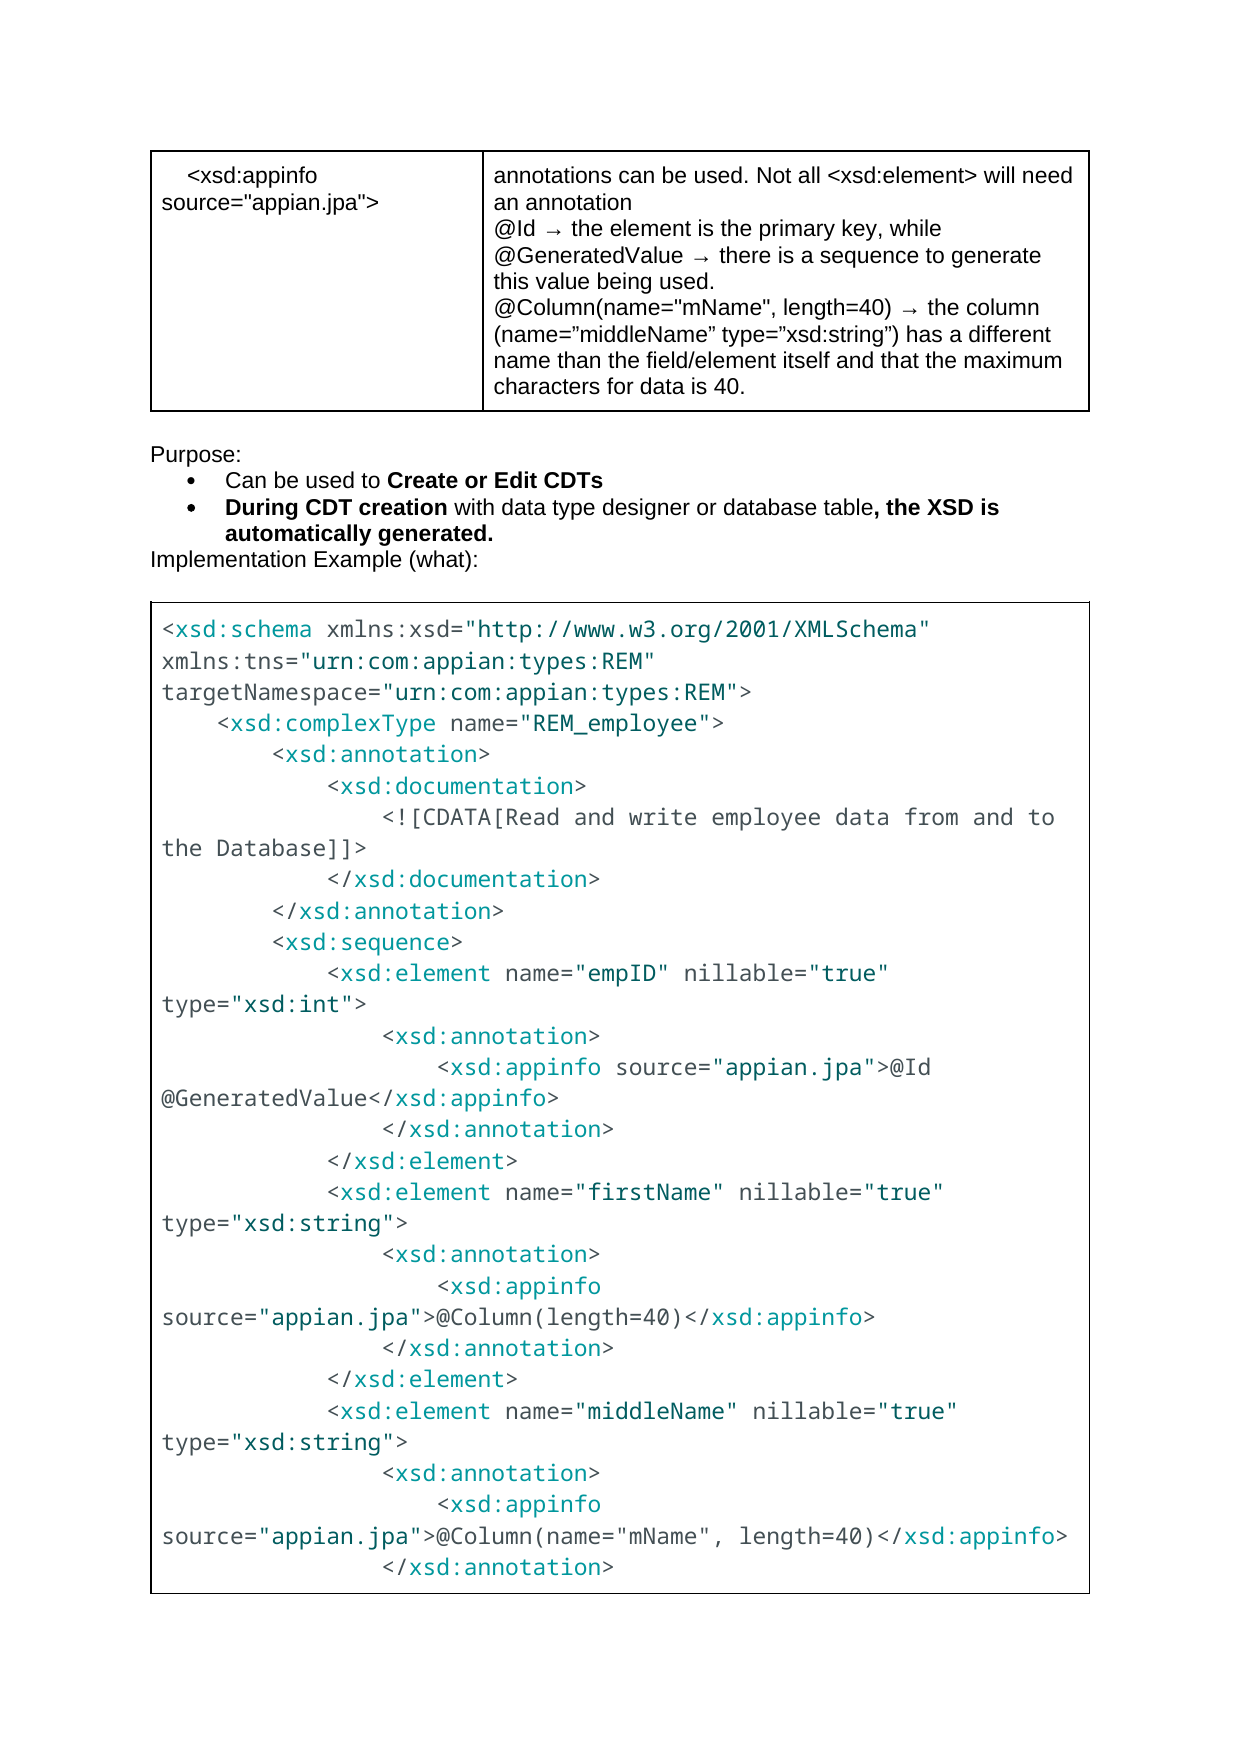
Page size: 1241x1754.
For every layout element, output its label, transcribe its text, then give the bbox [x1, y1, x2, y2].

text Implementation Example (what): [150, 546, 1090, 573]
list Can be used to Create or Edit CDTs [187, 467, 1090, 494]
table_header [152, 603, 1089, 1593]
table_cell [152, 152, 482, 410]
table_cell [484, 152, 1088, 410]
text Purpose: [150, 441, 1090, 467]
list During CDT creation with data type designer or database table, the XSD is automatically generated. [187, 494, 1090, 546]
